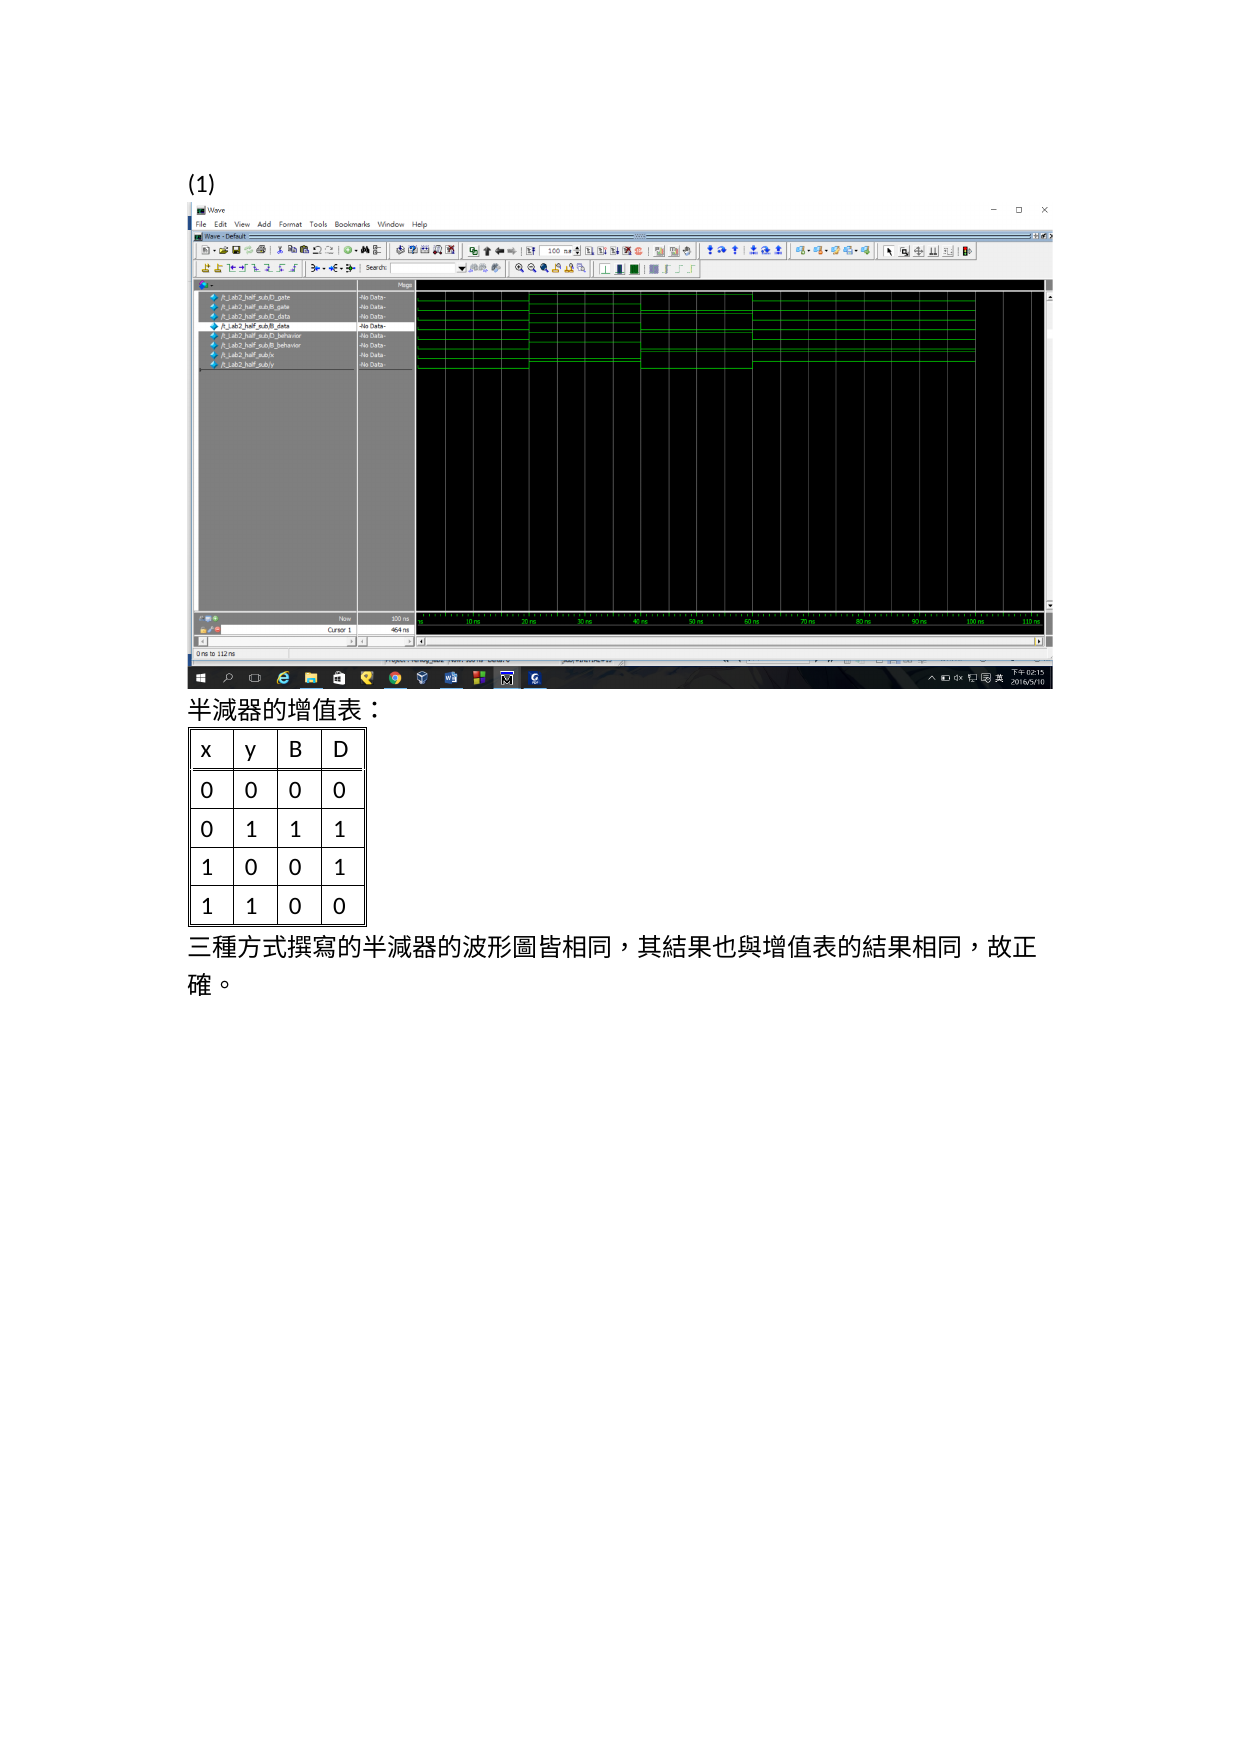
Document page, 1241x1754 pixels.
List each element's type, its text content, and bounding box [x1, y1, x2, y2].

table_cell 1 [234, 886, 277, 924]
text 半減器的增值表： [187, 689, 1053, 727]
table_cell 0 [278, 886, 321, 924]
table_cell 1 [234, 809, 277, 847]
table_cell 0 [278, 848, 321, 885]
table_header y [234, 730, 277, 768]
table_cell 0 [322, 886, 364, 924]
table_cell 1 [191, 886, 233, 924]
text 三種方式撰寫的半減器的波形圖皆相同，其結果也與增值表的結果相同，故正確。 [187, 927, 1053, 1002]
table_cell 0 [234, 771, 277, 808]
table_header D [322, 730, 364, 768]
table_cell 1 [322, 809, 364, 847]
table_cell 0 [191, 768, 233, 808]
table_cell 1 [278, 809, 321, 847]
table_header B [278, 730, 321, 768]
table_header x [191, 730, 233, 768]
table_cell 1 [322, 848, 364, 885]
table_cell 0 [191, 809, 233, 847]
table_cell 0 [322, 768, 364, 808]
table_cell 0 [234, 848, 277, 885]
table_cell 0 [278, 771, 321, 808]
table_cell 1 [191, 848, 233, 885]
picture [187, 202, 1053, 689]
